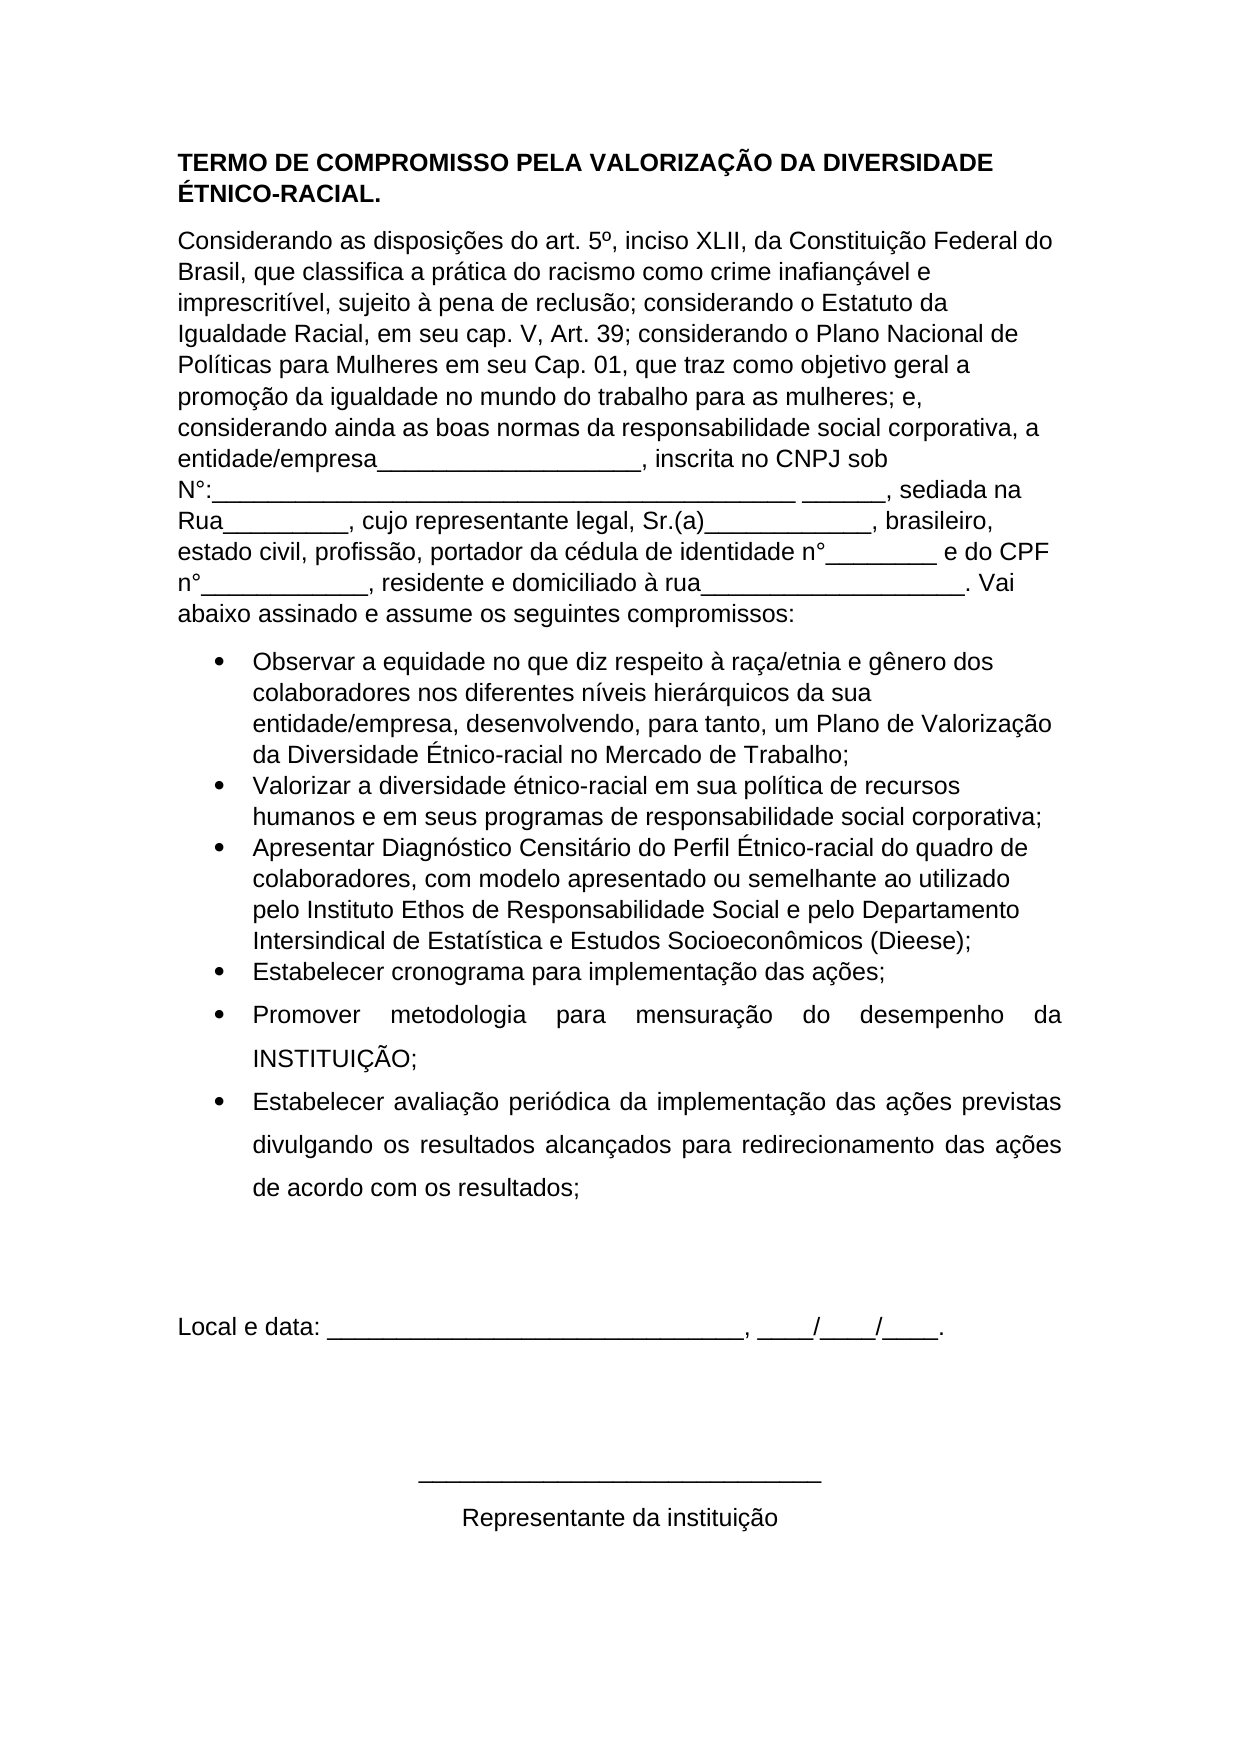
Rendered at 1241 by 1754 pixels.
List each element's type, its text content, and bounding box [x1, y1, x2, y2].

text Representante da instituição [177, 1503, 1063, 1531]
text Local e data: ______________________________, ____/____/____. [177, 1312, 1063, 1341]
list Estabelecer cronograma para implementação das ações; [215, 957, 1063, 986]
list Valorizar a diversidade étnico-racial em sua política de recursos humanos e em seus programas de responsabilidade social corporativa; [215, 771, 1063, 831]
list Apresentar Diagnóstico Censitário do Perfil Étnico-racial do quadro de colaboradores, com modelo apresentado ou semelhante ao utilizado pelo Instituto Ethos de Responsabilidade Social e pelo Departamento Intersindical de Estatística e Estudos Socioeconômicos (Dieese); [215, 833, 1063, 955]
list Estabelecer avaliação periódica da implementação das ações previstas divulgando os resultados alcançados para redirecionamento das ações de acordo com os resultados; [215, 1087, 1063, 1202]
text _____________________________ [177, 1455, 1063, 1484]
text Considerando as disposições do art. 5º, inciso XLII, da Constituição Federal do Brasil, que classifica a prática do racismo como crime inafiançável e imprescritível, sujeito à pena de reclusão; considerando o Estatuto da Igualdade Racial, em seu cap. V, Art. 39; considerando o Plano Nacional de Políticas para Mulheres em seu Cap. 01, que traz como objetivo geral a promoção da igualdade no mundo do trabalho para as mulheres; e, considerando ainda as boas normas da responsabilidade social corporativa, a entidade/empresa___________________, inscrita no CNPJ sob N°:__________________________________________ ______, sediada na Rua_________, cujo representante legal, Sr.(a)____________, brasileiro, estado civil, profissão, portador da cédula de identidade n°________ e do CPF n°____________, residente e domiciliado à rua___________________. Vai abaixo assinado e assume os seguintes compromissos: [177, 226, 1063, 628]
text TERMO DE COMPROMISSO PELA VALORIZAÇÃO DA DIVERSIDADE ÉTNICO-RACIAL. [177, 148, 1063, 207]
list Observar a equidade no que diz respeito à raça/etnia e gênero dos colaboradores nos diferentes níveis hierárquicos da sua entidade/empresa, desenvolvendo, para tanto, um Plano de Valorização da Diversidade Étnico-racial no Mercado de Trabalho; [215, 647, 1063, 768]
list Promover metodologia para mensuração do desempenho da INSTITUIÇÃO; [215, 1001, 1063, 1072]
